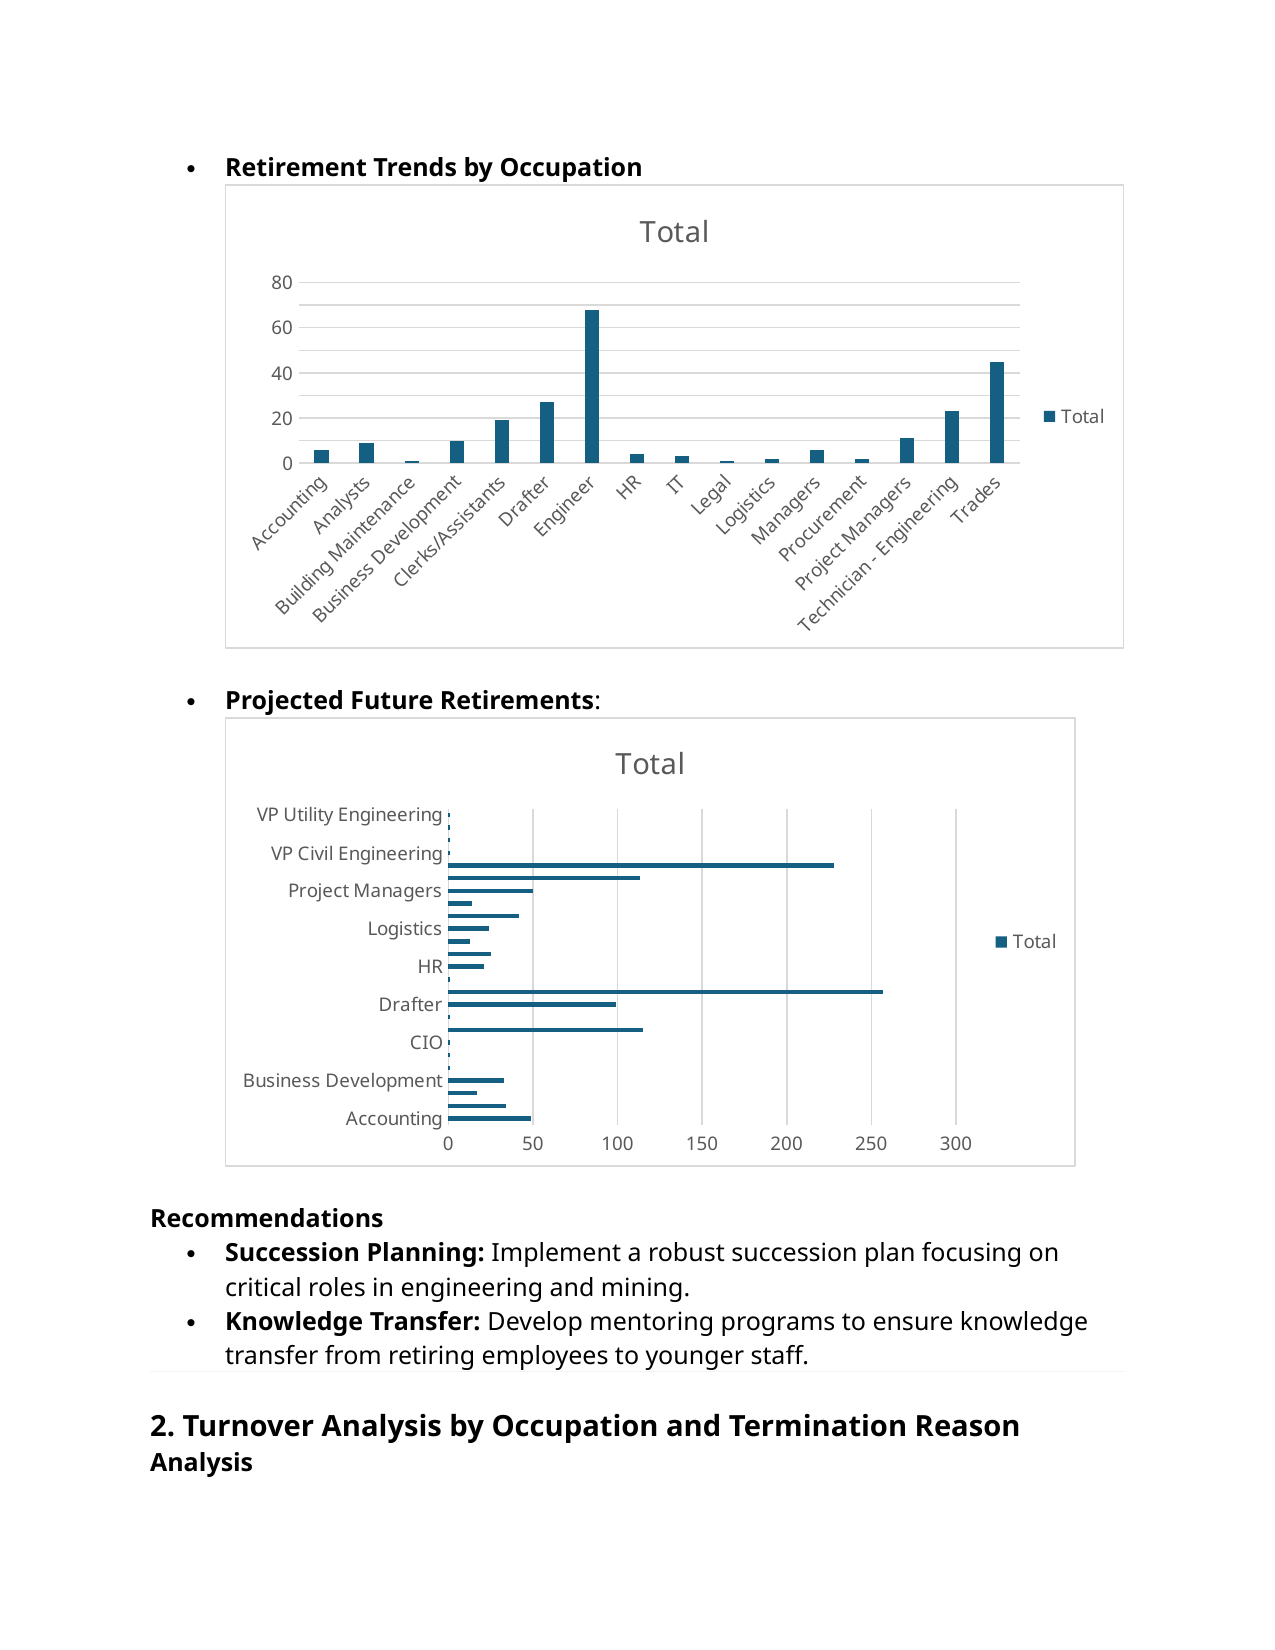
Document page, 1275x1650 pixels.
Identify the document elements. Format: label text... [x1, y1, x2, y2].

list Retirement Trends by Occupation [187, 150, 1125, 184]
list Knowledge Transfer: Develop mentoring programs to ensure knowledge transfer from retiring employees to younger staff. [187, 1303, 1125, 1371]
text Analysis [150, 1445, 1125, 1479]
text 2. Turnover Analysis by Occupation and Termination Reason [150, 1405, 1125, 1445]
list Succession Planning: Implement a robust succession plan focusing on critical roles in engineering and mining. [187, 1235, 1125, 1303]
text Recommendations [150, 1201, 1125, 1235]
list Projected Future Retirements: [187, 683, 1125, 1167]
